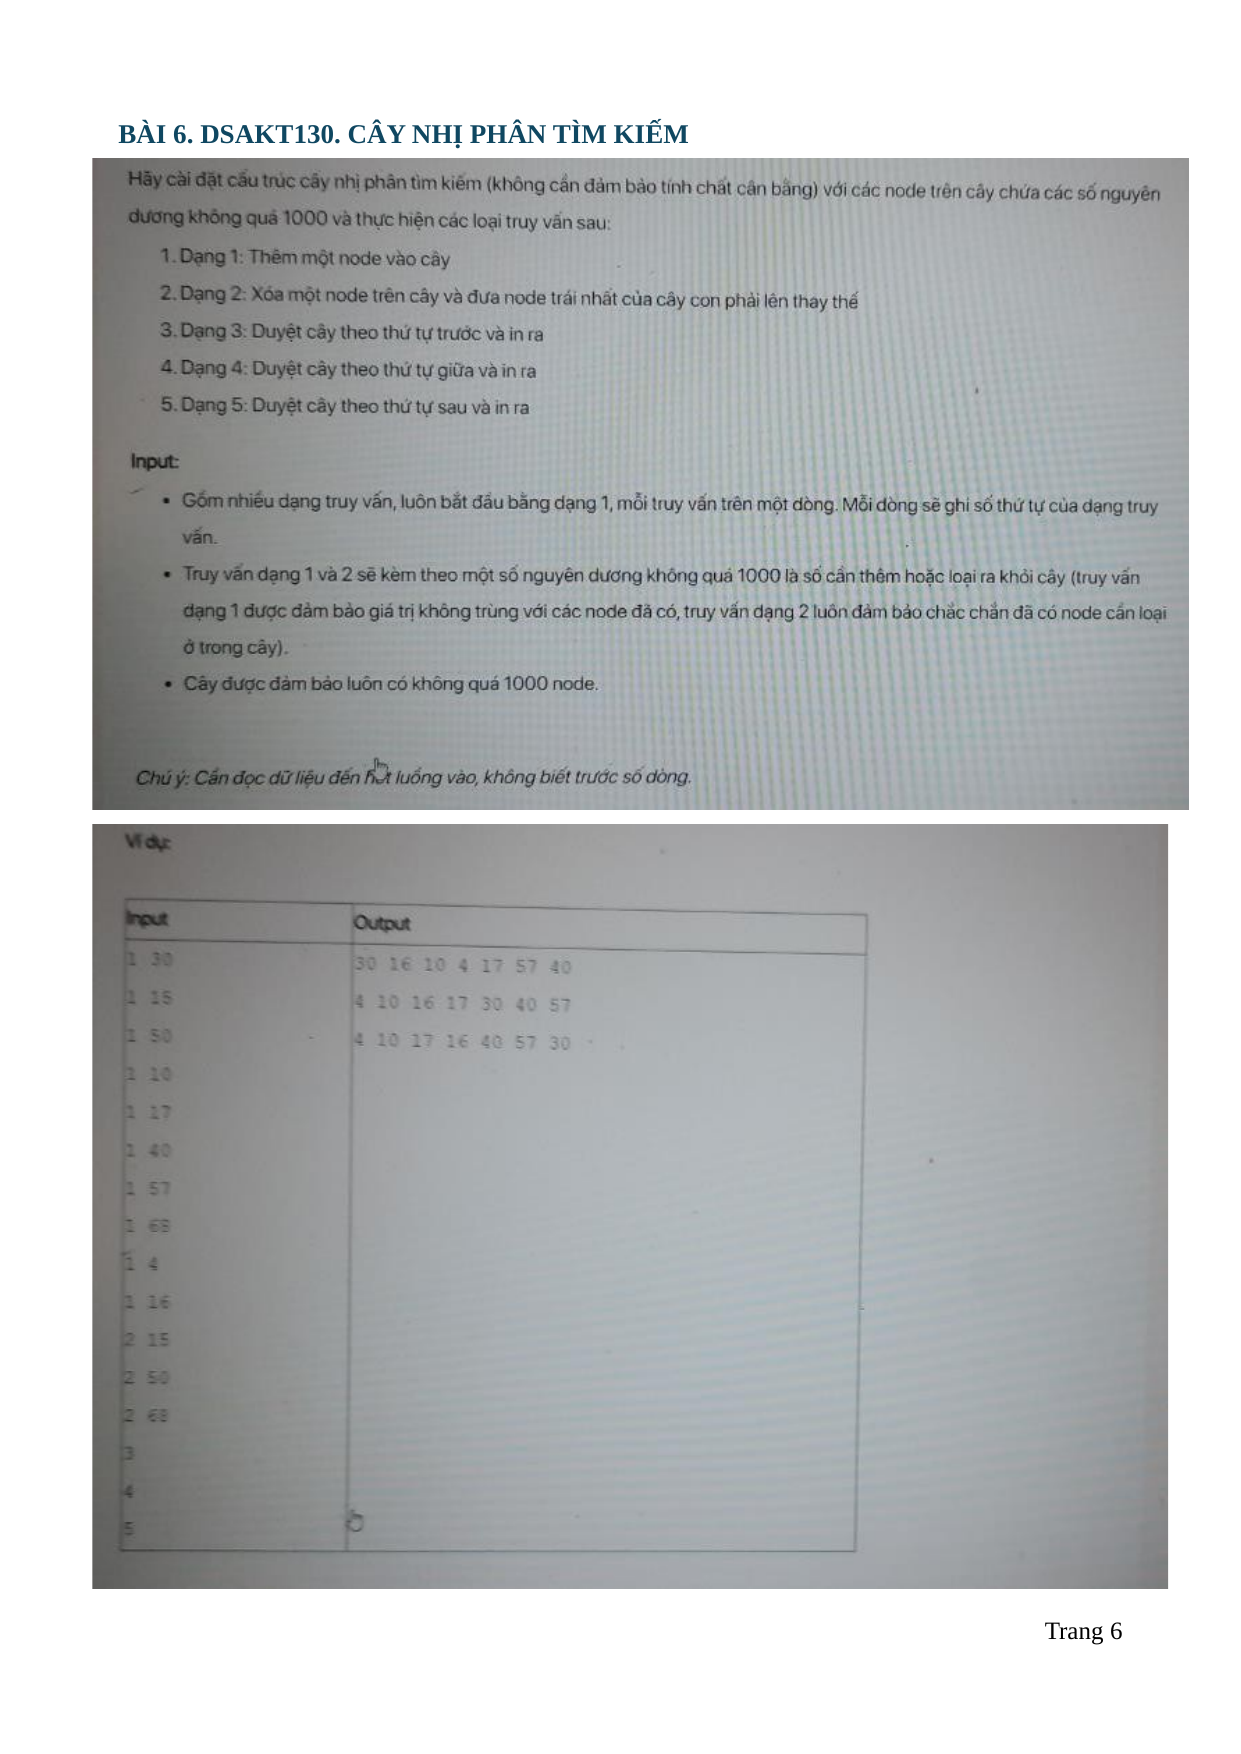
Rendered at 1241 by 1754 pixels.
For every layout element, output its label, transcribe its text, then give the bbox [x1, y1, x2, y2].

picture [92, 158, 1189, 810]
picture [92, 824, 1169, 1589]
subtitle BÀI 6. DSAKT130. CÂY NHỊ PHÂN TÌM KIẾM [118, 118, 1122, 149]
